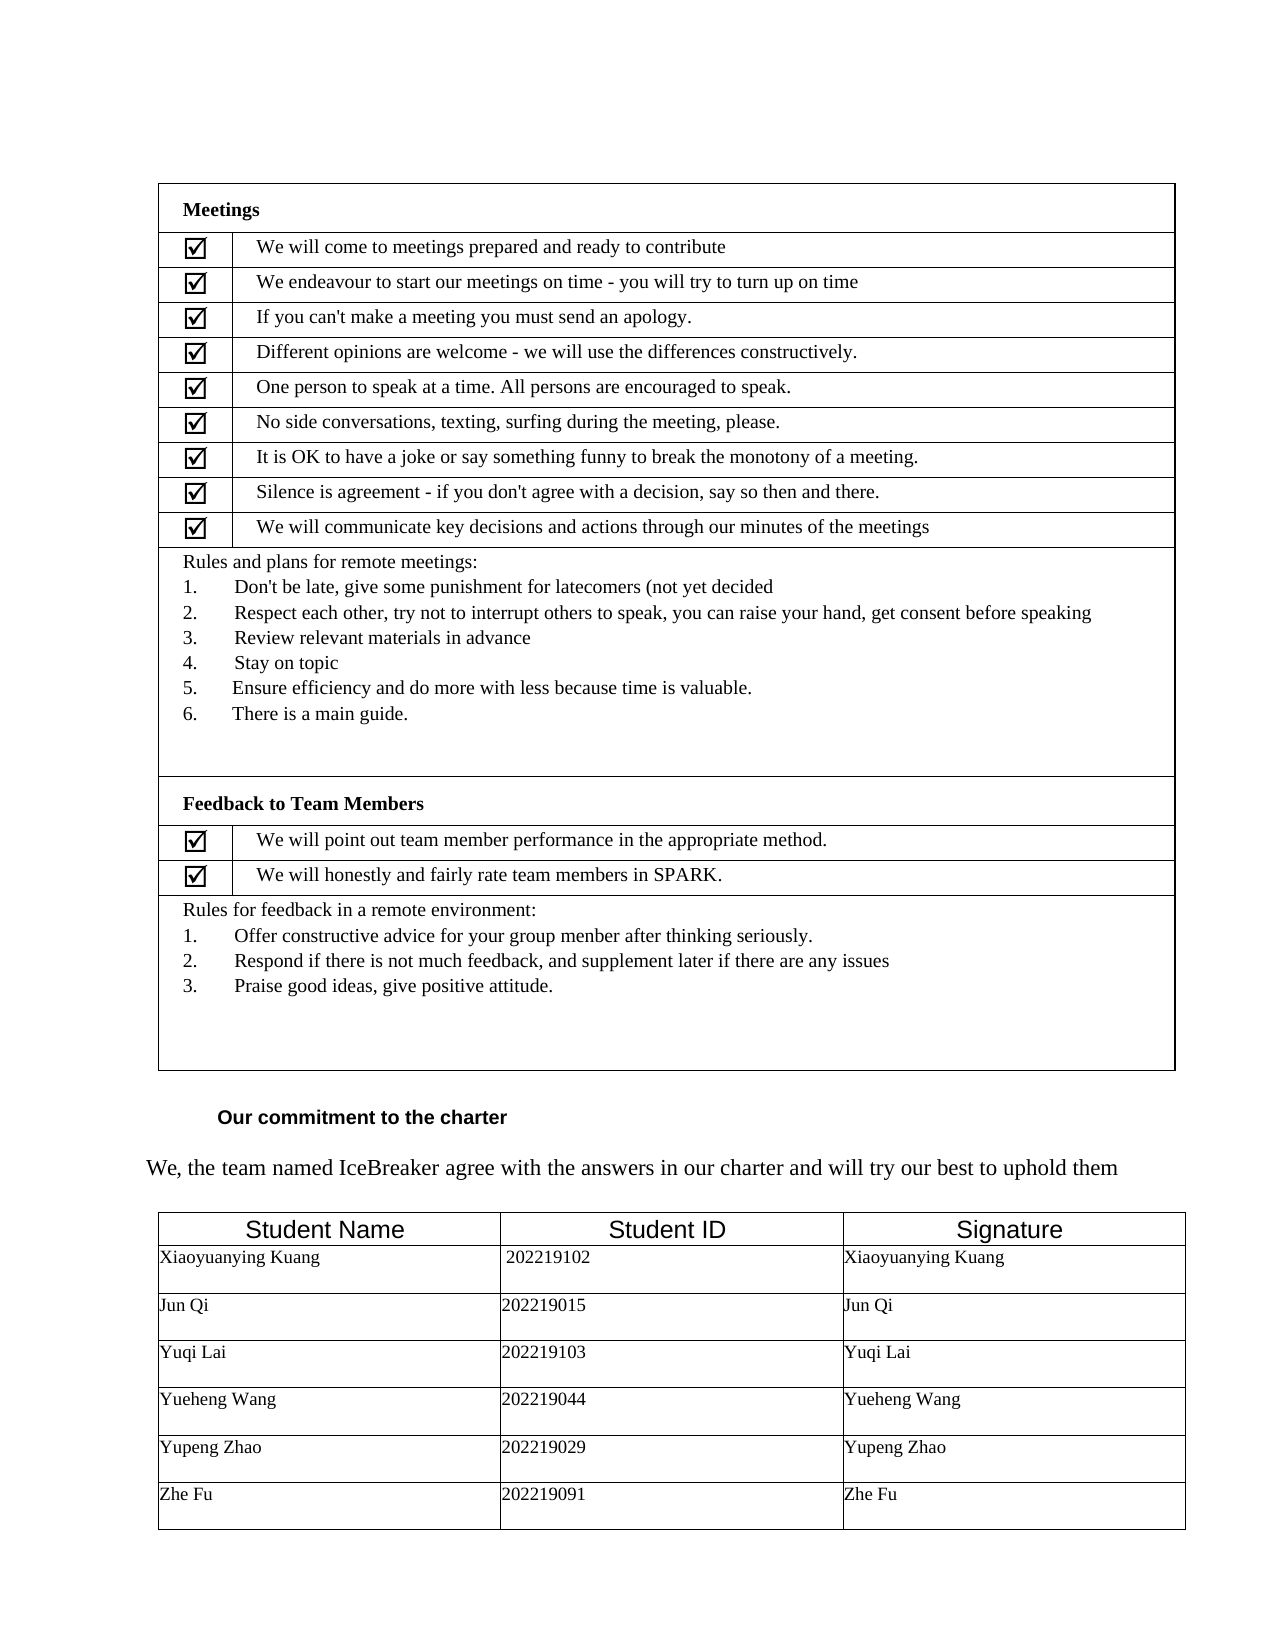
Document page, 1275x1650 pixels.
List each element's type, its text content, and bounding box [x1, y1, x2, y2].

table_header Student Name [159, 1213, 500, 1245]
table_cell We will honestly and fairly rate team members in SPARK. [233, 861, 1174, 895]
table_cell Yuqi Lai [159, 1341, 500, 1387]
text Our commitment to the charter [217, 1106, 1196, 1129]
table_cell Zhe Fu [844, 1483, 1185, 1529]
table_cell 202219015 [501, 1294, 843, 1340]
text We, the team named IceBreaker agree with the answers in our charter and will try our best to uphold them [146, 1154, 1196, 1181]
table_cell 202219103 [501, 1341, 843, 1387]
table_cell If you can't make a meeting you must send an apology. [233, 303, 1174, 337]
table_cell [159, 443, 232, 477]
table_cell [159, 373, 232, 407]
table_cell [159, 338, 232, 372]
table_header Meetings [159, 184, 1174, 232]
table_cell Yueheng Wang [159, 1388, 500, 1434]
table_cell Yuqi Lai [844, 1341, 1185, 1387]
table_cell [159, 861, 232, 895]
table_cell [159, 303, 232, 337]
table_cell Yueheng Wang [844, 1388, 1185, 1434]
table_header Signature [844, 1213, 1185, 1245]
table_cell Rules for feedback in a remote environment: Offer constructive advice for your group menber after thinking seriously. Respond if there is not much feedback, and supplement later if there are any issues Praise good ideas, give positive attitude. [159, 896, 1174, 1070]
table_cell No side conversations, texting, surfing during the meeting, please. [233, 408, 1174, 442]
table_cell Xiaoyuanying Kuang [159, 1246, 500, 1293]
table_cell [159, 268, 232, 302]
table_cell Xiaoyuanying Kuang [844, 1246, 1185, 1293]
table_cell Feedback to Team Members [159, 777, 1174, 825]
table_cell Different opinions are welcome - we will use the differences constructively. [233, 338, 1174, 372]
table_cell Rules and plans for remote meetings: 1. Don't be late, give some punishment for latecomers (not yet decided 2. Respect each other, try not to interrupt others to speak, you can raise your hand, get consent before speaking 3. Review relevant materials in advance 4. Stay on topic 5. Ensure efficiency and do more with less because time is valuable. 6. There is a main guide. [159, 548, 1174, 776]
table_cell It is OK to have a joke or say something funny to break the monotony of a meeting. [233, 443, 1174, 477]
table_cell 202219044 [501, 1388, 843, 1434]
table_cell 202219091 [501, 1483, 843, 1529]
table_header Student ID [501, 1213, 843, 1245]
table_cell 202219029 [501, 1436, 843, 1482]
table_cell Jun Qi [159, 1294, 500, 1340]
table_cell [159, 826, 232, 860]
table_cell [159, 408, 232, 442]
table_cell Zhe Fu [159, 1483, 500, 1529]
table_cell We will come to meetings prepared and ready to contribute [233, 233, 1174, 267]
table_cell Jun Qi [844, 1294, 1185, 1340]
table_cell [159, 478, 232, 512]
table_cell We endeavour to start our meetings on time - you will try to turn up on time [233, 268, 1174, 302]
table_cell [159, 513, 232, 547]
table_cell Silence is agreement - if you don't agree with a decision, say so then and there. [233, 478, 1174, 512]
table_cell Yupeng Zhao [844, 1436, 1185, 1482]
table_cell [159, 233, 232, 267]
table_cell One person to speak at a time. All persons are encouraged to speak. [233, 373, 1174, 407]
table_cell Yupeng Zhao [159, 1436, 500, 1482]
table_cell We will point out team member performance in the appropriate method. [233, 826, 1174, 860]
table_cell We will communicate key decisions and actions through our minutes of the meetings [233, 513, 1174, 547]
table_cell 202219102 [501, 1246, 843, 1293]
